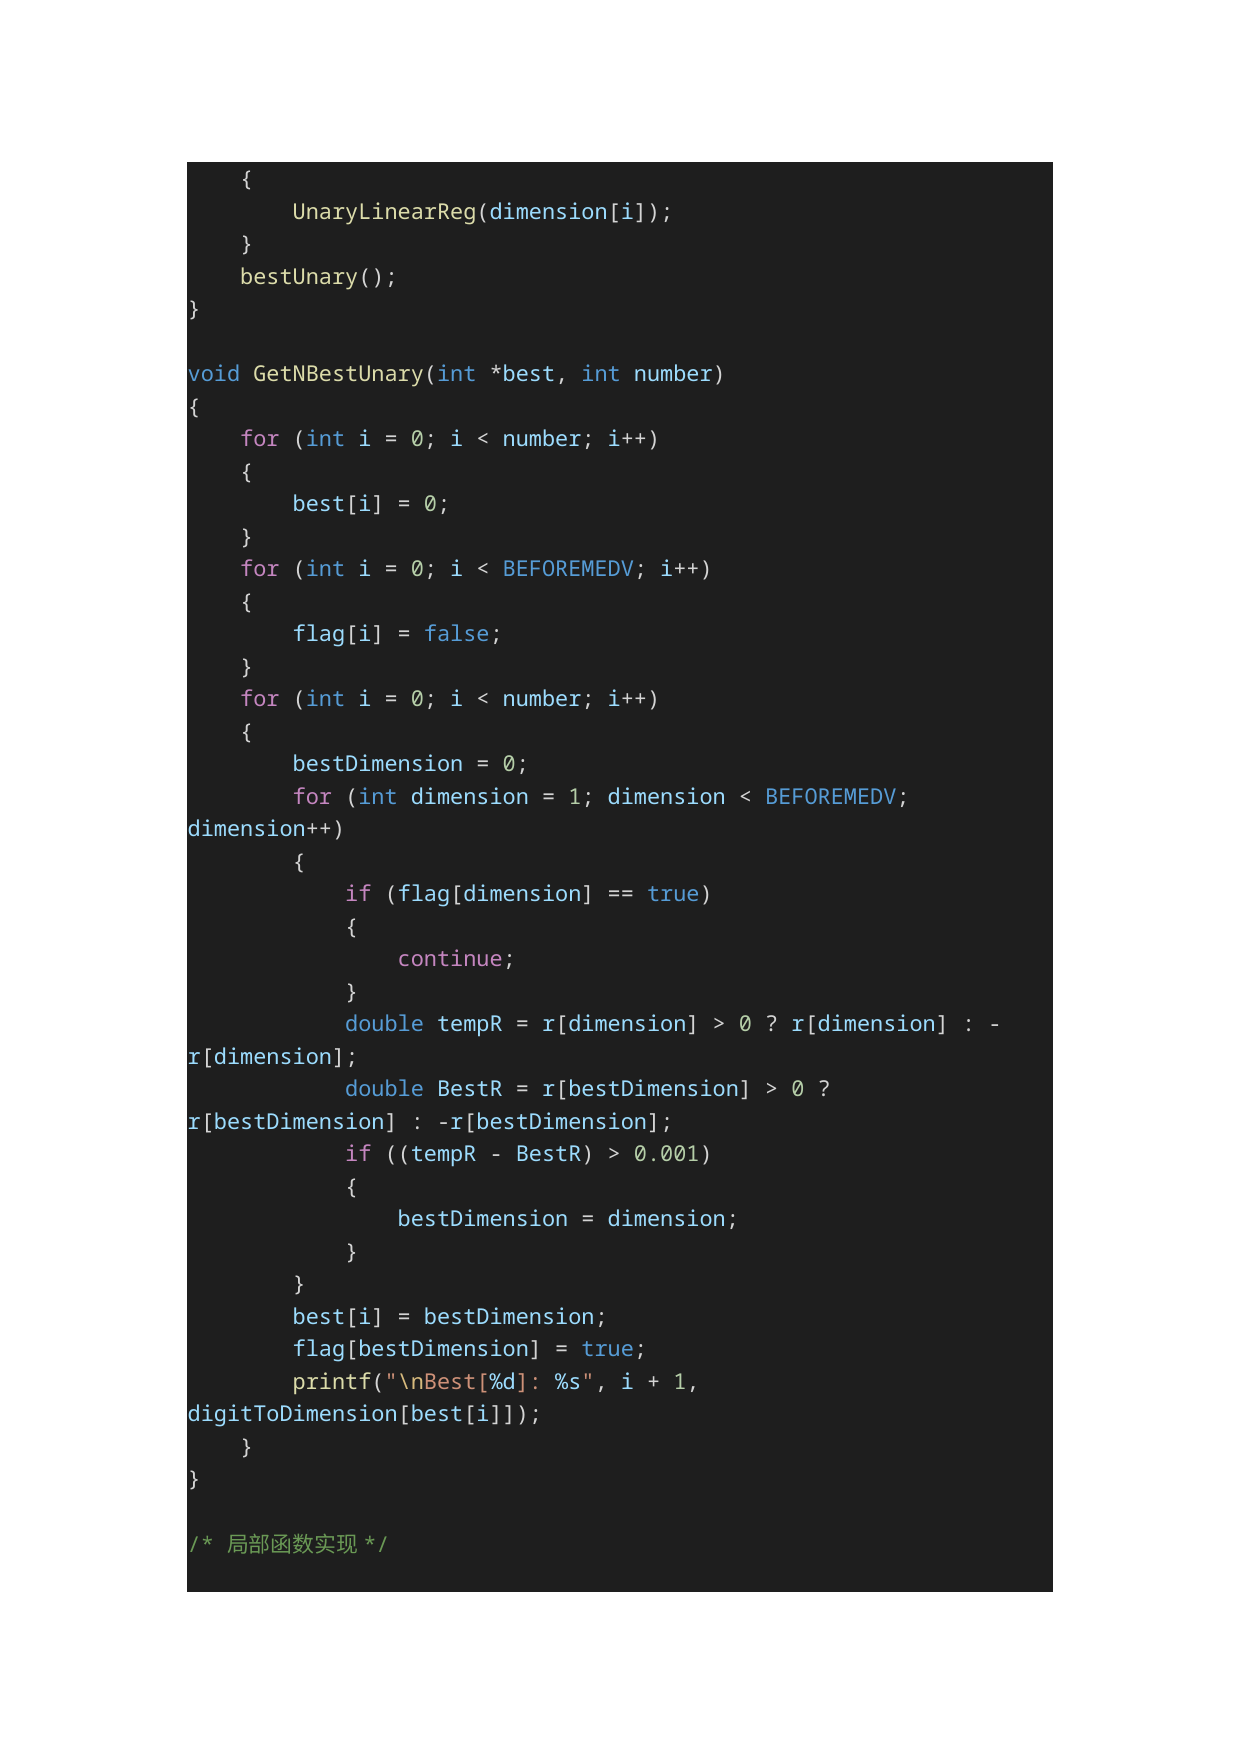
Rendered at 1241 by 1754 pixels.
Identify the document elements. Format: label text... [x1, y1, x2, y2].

text flag[i] = false; [187, 617, 1053, 649]
text { [187, 844, 1053, 877]
text printf("\nBest[%d]: %s", i + 1, digitToDimension[best[i]]); [187, 1364, 1053, 1429]
text } [187, 1267, 1053, 1299]
text } [187, 1234, 1053, 1267]
text flag[bestDimension] = true; [187, 1332, 1053, 1364]
text } [187, 292, 1053, 324]
text } [187, 1429, 1053, 1462]
text /* 局部函数实现 */ [187, 1527, 1053, 1559]
text for (int dimension = 1; dimension < BEFOREMEDV; dimension++) [187, 779, 1053, 844]
text bestDimension = 0; [187, 747, 1053, 779]
text for (int i = 0; i < number; i++) [187, 682, 1053, 714]
text bestDimension = dimension; [187, 1202, 1053, 1234]
text { [187, 1169, 1053, 1202]
text } [187, 974, 1053, 1007]
text UnaryLinearReg(dimension[i]); [187, 194, 1053, 227]
text } [187, 649, 1053, 682]
text { [187, 714, 1053, 747]
text { [187, 584, 1053, 617]
text for (int i = 0; i < BEFOREMEDV; i++) [187, 552, 1053, 584]
text if (flag[dimension] == true) [187, 877, 1053, 909]
text { [187, 162, 1053, 194]
text continue; [187, 942, 1053, 974]
text bestUnary(); [187, 259, 1053, 292]
text double BestR = r[bestDimension] > 0 ? r[bestDimension] : -r[bestDimension]; [187, 1072, 1053, 1137]
text } [187, 1462, 1053, 1494]
text void GetNBestUnary(int *best, int number) [187, 357, 1053, 389]
text { [187, 389, 1053, 422]
text } [187, 519, 1053, 552]
text { [187, 454, 1053, 487]
text } [187, 227, 1053, 259]
text for (int i = 0; i < number; i++) [187, 422, 1053, 454]
text double tempR = r[dimension] > 0 ? r[dimension] : -r[dimension]; [187, 1007, 1053, 1072]
text if ((tempR - BestR) > 0.001) [187, 1137, 1053, 1169]
text best[i] = 0; [187, 487, 1053, 519]
text { [187, 909, 1053, 942]
text best[i] = bestDimension; [187, 1299, 1053, 1332]
